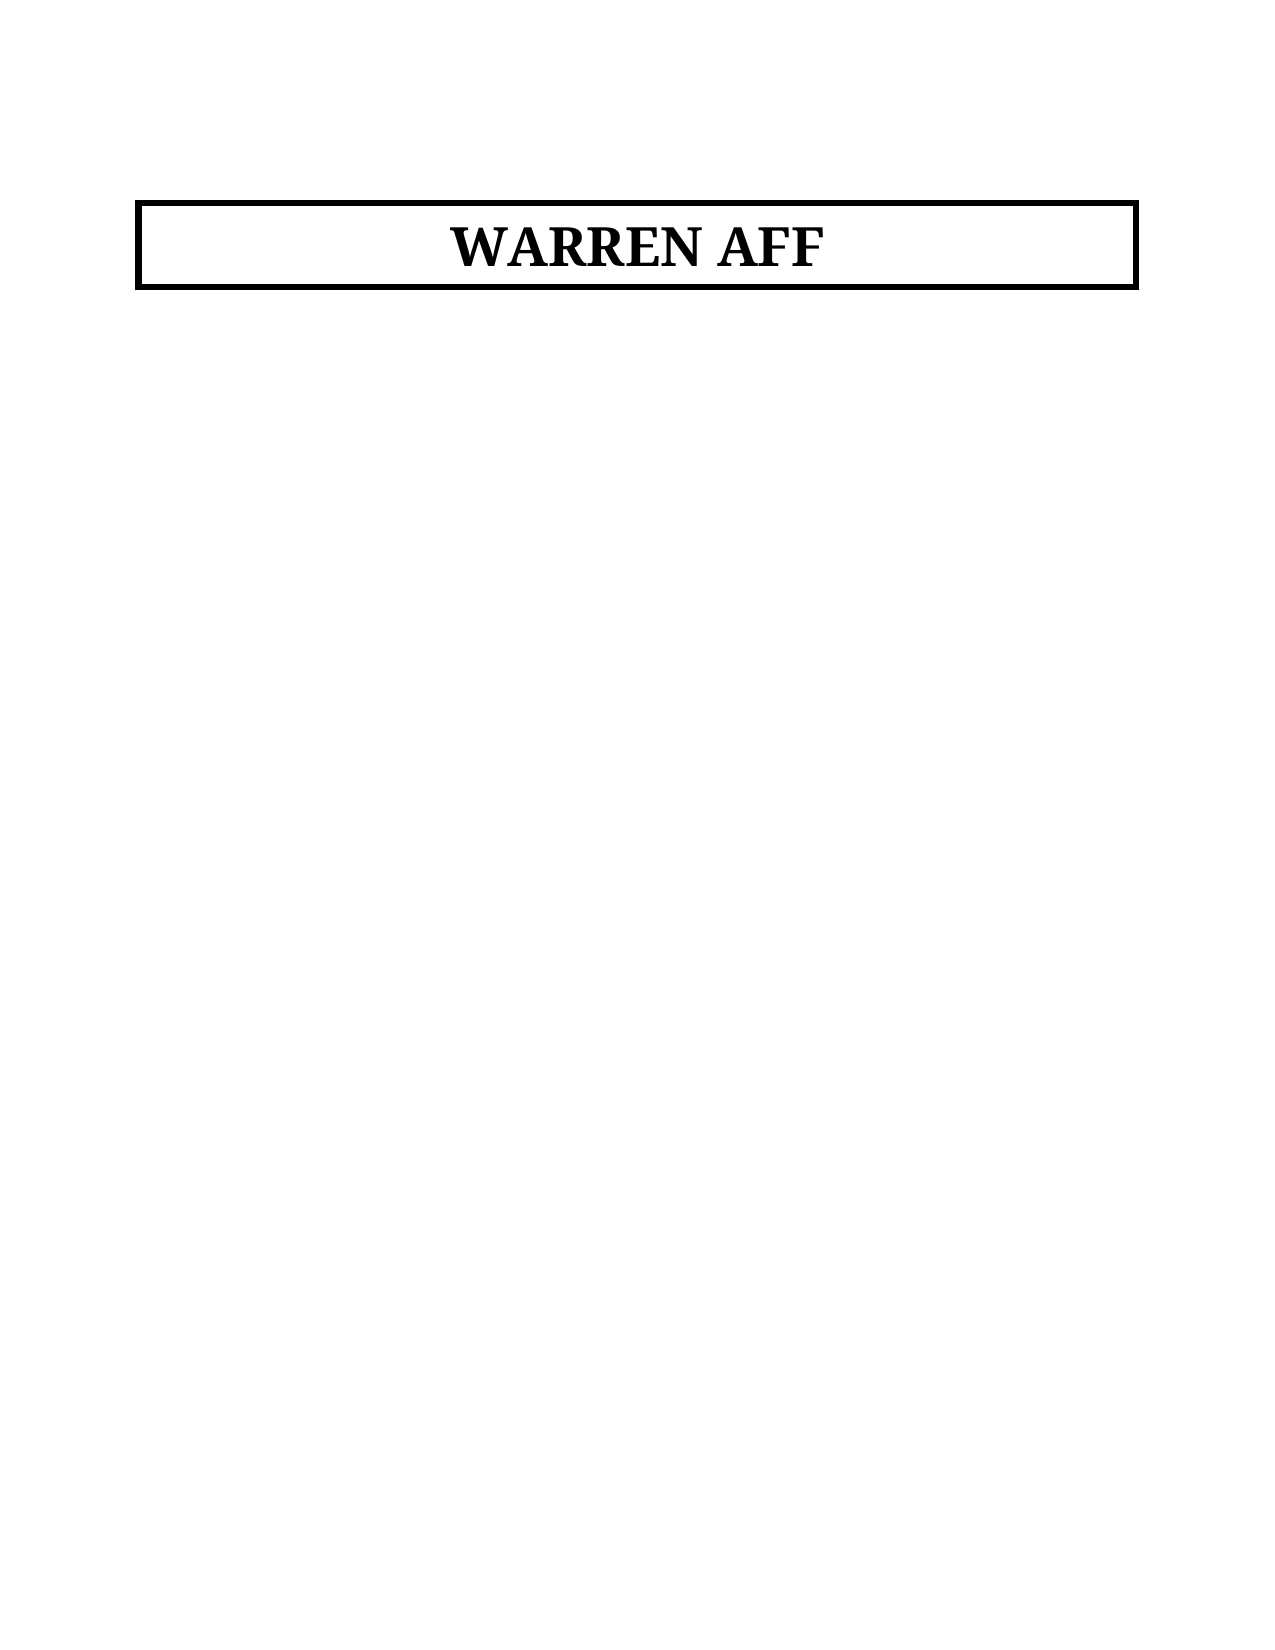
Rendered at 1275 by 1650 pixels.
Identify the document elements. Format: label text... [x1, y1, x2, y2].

subtitle WARREN AFF [142, 206, 1133, 284]
